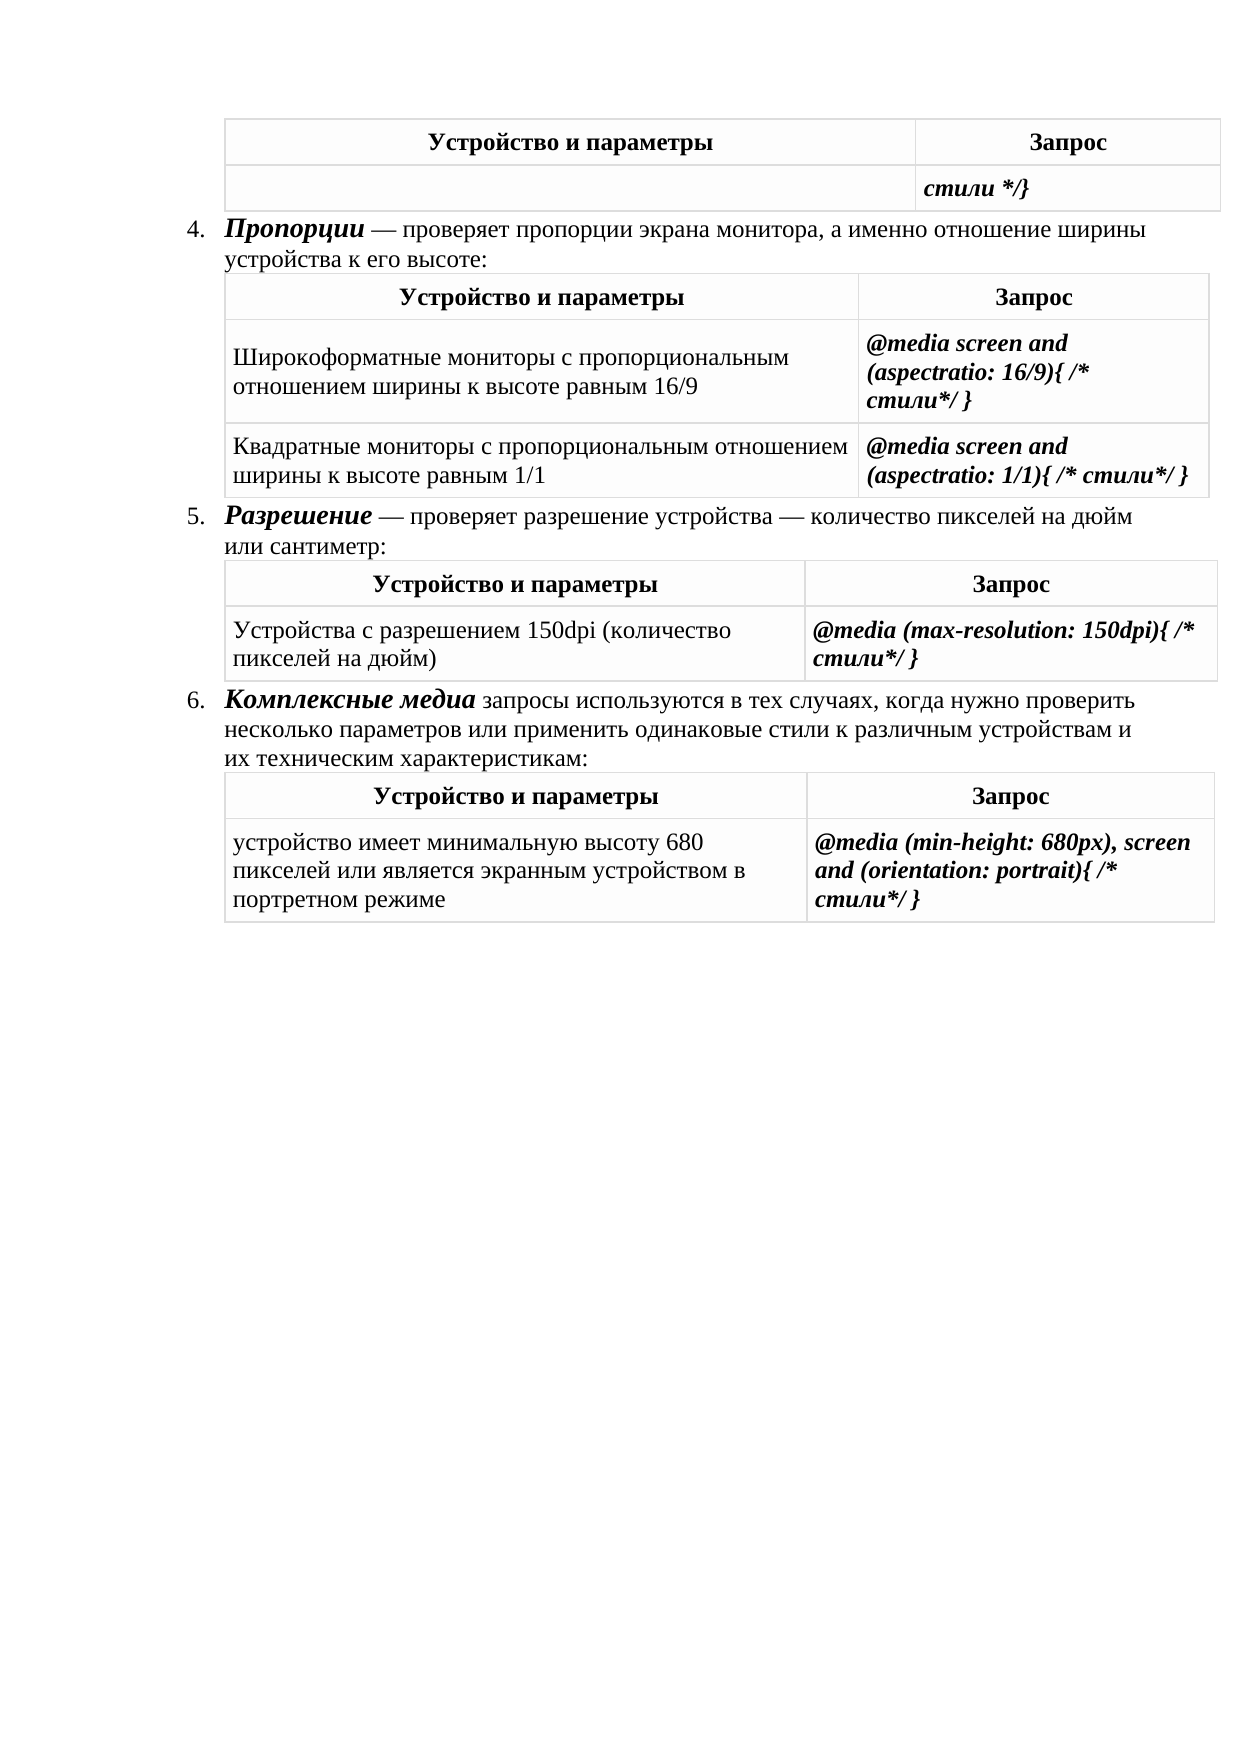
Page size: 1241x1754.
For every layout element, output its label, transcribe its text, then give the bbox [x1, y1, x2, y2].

table_header Устройство и параметры [226, 274, 858, 319]
table_cell Устройства с разрешением 150dpi (количество пикселей на дюйм) [226, 607, 804, 680]
table_header Запрос [806, 561, 1217, 605]
list Пропорции — проверяет пропорции экрана монитора, а именно отношение ширины устройства к его высоте: [187, 212, 1152, 273]
table_header Запрос [916, 120, 1220, 164]
table_header Устройство и параметры [226, 561, 804, 605]
table_cell устройство имеет минимальную высоту 680 пикселей или является экранным устройством в портретном режиме [226, 819, 806, 921]
table_cell @media (max-color: 4){/* стили */} [916, 166, 1220, 210]
table_cell Квадратные мониторы с пропорциональным отношением ширины к высоте равным 1/1 [226, 424, 858, 497]
table_cell @media screen and (aspectratio: 16/9){ /* стили*/ } [859, 320, 1208, 422]
list Комплексные медиа запросы используются в тех случаях, когда нужно проверить несколько параметров или применить одинаковые стили к различным устройствам и их техническим характеристикам: [187, 682, 1152, 772]
table_cell @media screen and (aspectratio: 1/1){ /* стили*/ } [859, 424, 1208, 497]
table_header Устройство и параметры [226, 773, 806, 817]
table_header Запрос [859, 274, 1208, 319]
table_header Устройство и параметры [226, 120, 915, 164]
table_cell @media (min-height: 680px), screen and (orientation: portrait){ /* стили*/ } [808, 819, 1214, 921]
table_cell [226, 166, 915, 210]
table_cell Широкоформатные мониторы с пропорциональным отношением ширины к высоте равным 16/9 [226, 320, 858, 422]
table_cell @media (max-resolution: 150dpi){ /* стили*/ } [806, 607, 1217, 680]
list Разрешение — проверяет разрешение устройства — количество пикселей на дюйм или сантиметр: [187, 498, 1152, 559]
table_header Запрос [808, 773, 1214, 817]
